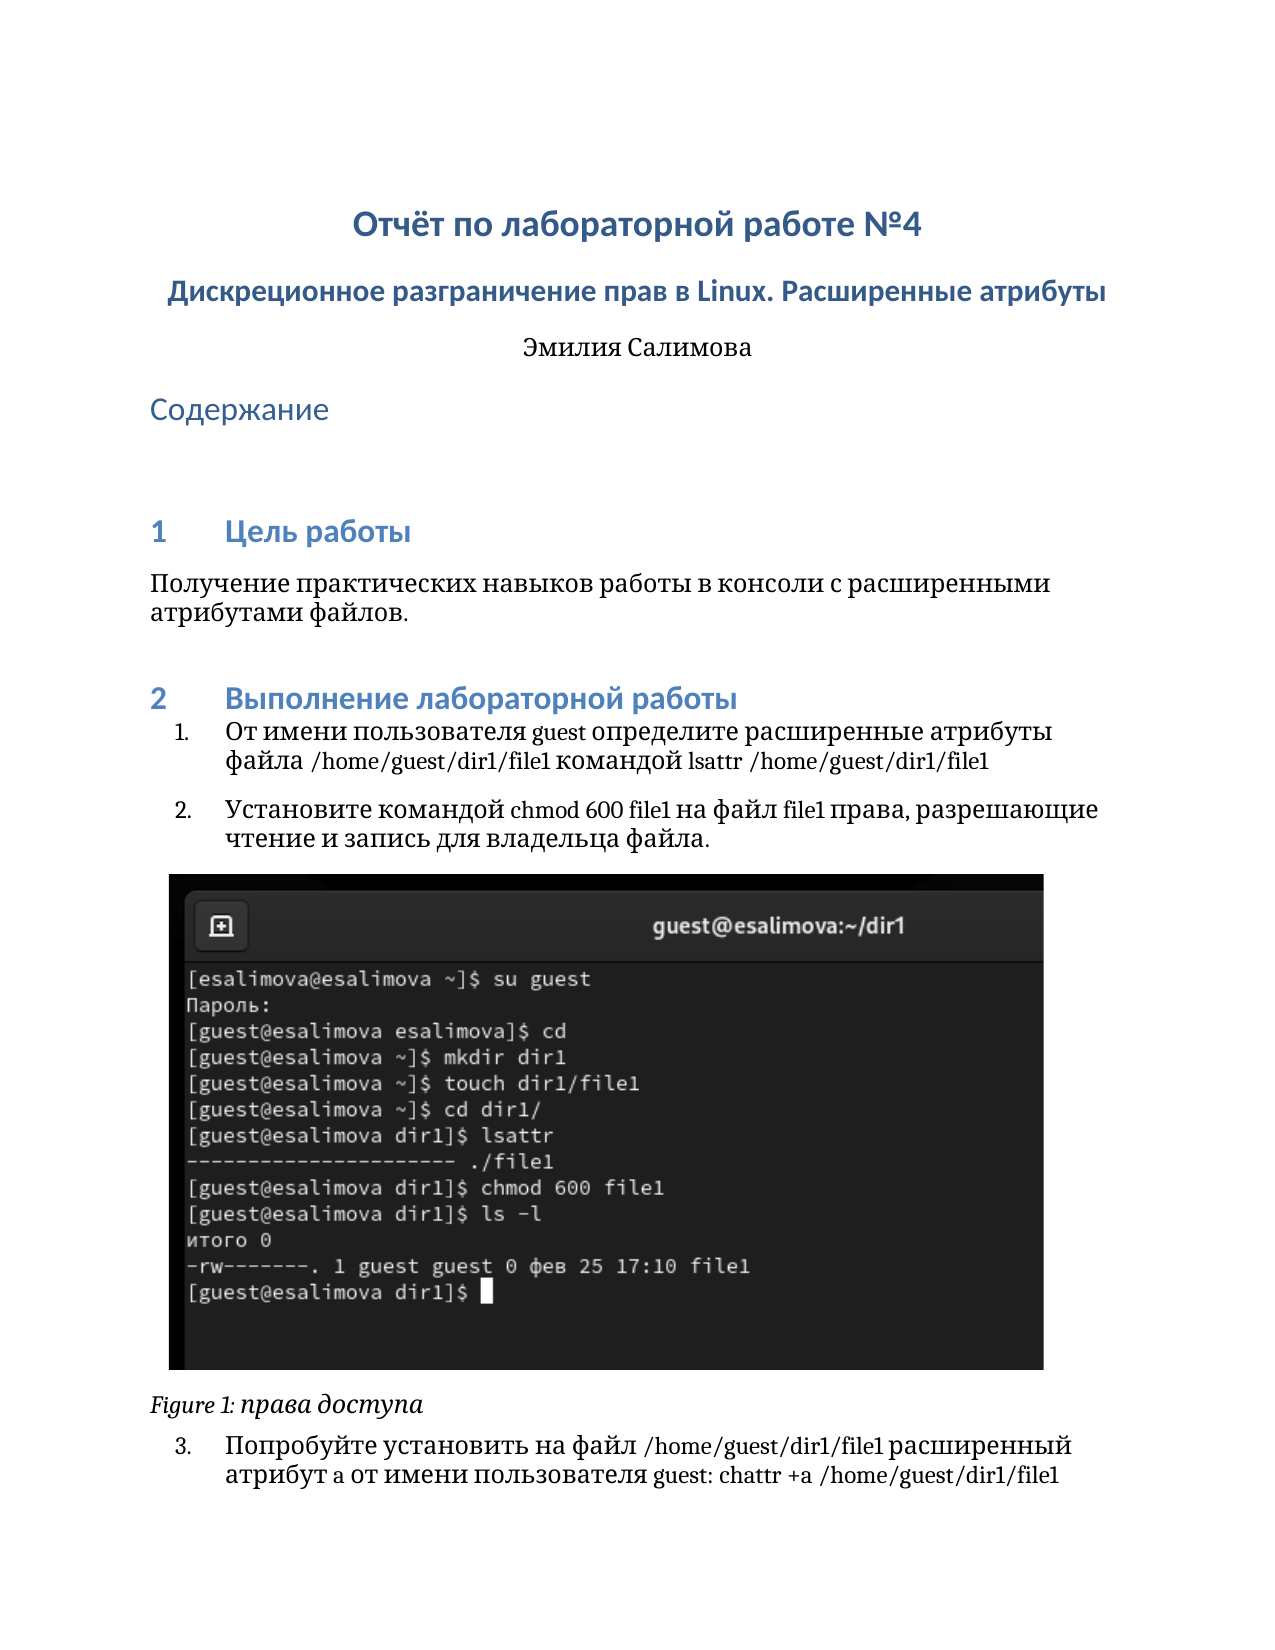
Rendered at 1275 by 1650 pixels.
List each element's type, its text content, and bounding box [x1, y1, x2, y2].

picture [168, 874, 1044, 1370]
subtitle 2 Выполнение лабораторной работы [150, 677, 1125, 718]
list Установите командой chmod 600 file1 на файл file1 права, разрешающие чтение и запись для владельца файла. [175, 796, 1125, 854]
title Отчёт по лабораторной работе №4 [150, 200, 1125, 246]
subtitle Дискреционное разграничение прав в Linux. Расширенные атрибуты [150, 271, 1125, 309]
list Попробуйте установить на файл /home/guest/dir1/file1 расширенный атрибут a от имени пользователя guest: chattr +a /home/guest/dir1/file1 [175, 1432, 1125, 1489]
list От имени пользователя guest определите расширенные атрибуты файла /home/guest/dir1/file1 командой lsattr /home/guest/dir1/file1 [175, 718, 1125, 776]
subtitle 1 Цель работы [150, 510, 1125, 551]
text Figure 1: права доступа [150, 1391, 1125, 1419]
text Получение практических навыков работы в консоли с расширенными атрибутами файлов. [150, 570, 1125, 627]
text Эмилия Салимова [150, 334, 1125, 363]
